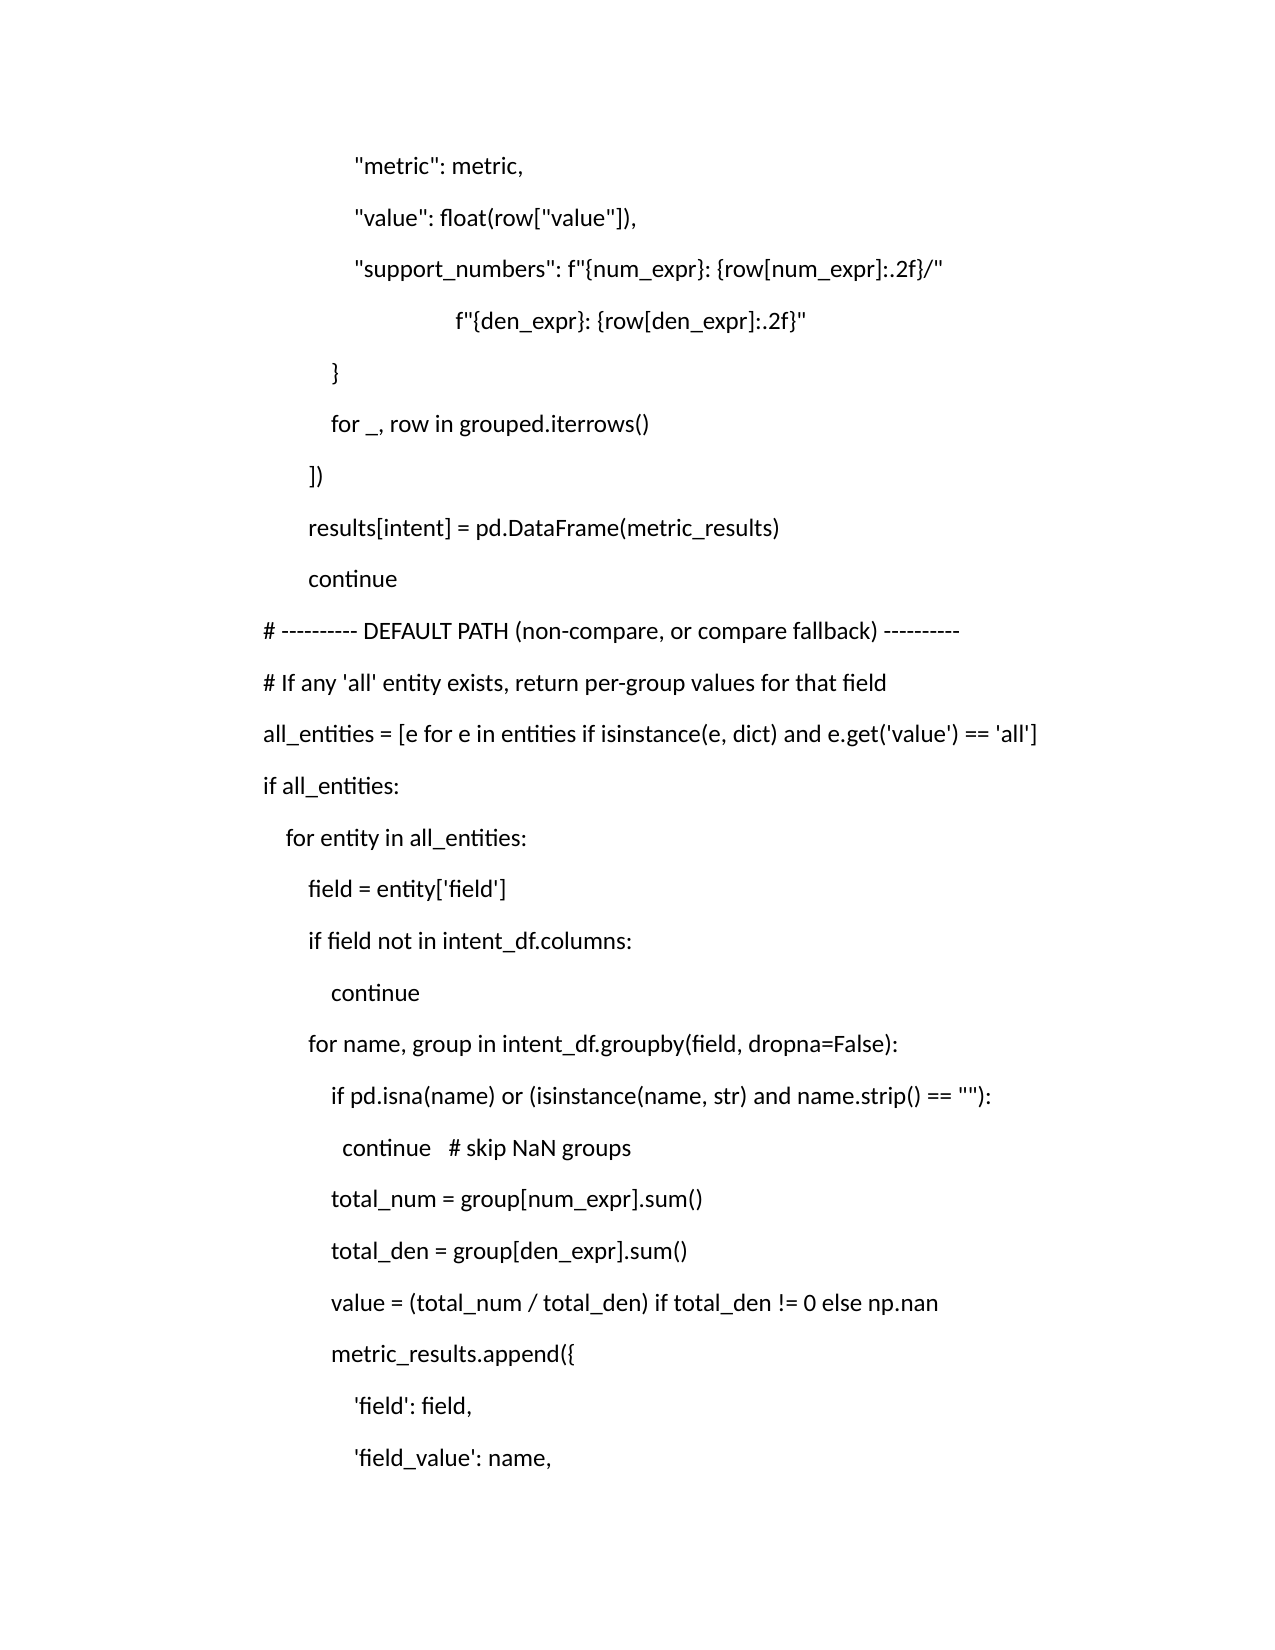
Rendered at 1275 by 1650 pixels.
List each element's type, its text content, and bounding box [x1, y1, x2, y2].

text total_num = group[num_expr].sum() [150, 1183, 1125, 1214]
text if pd.isna(name) or (isinstance(name, str) and name.strip() == ""): [150, 1080, 1125, 1111]
text "support_numbers": f"{num_expr}: {row[num_expr]:.2f}/" [150, 253, 1125, 284]
text for _, row in grouped.iterrows() [150, 408, 1125, 439]
text 'field_value': name, [150, 1442, 1125, 1472]
text "value": float(row["value"]), [150, 202, 1125, 232]
text continue [150, 563, 1125, 594]
text 'field': field, [150, 1390, 1125, 1421]
text } [150, 357, 1125, 387]
text ]) [150, 460, 1125, 491]
text continue [150, 977, 1125, 1007]
text results[intent] = pd.DataFrame(metric_results) [150, 512, 1125, 542]
text # ---------- DEFAULT PATH (non-compare, or compare fallback) ---------- [150, 615, 1125, 646]
text metric_results.append({ [150, 1338, 1125, 1369]
text "metric": metric, [150, 150, 1125, 181]
text continue # skip NaN groups [150, 1132, 1125, 1162]
text total_den = group[den_expr].sum() [150, 1235, 1125, 1266]
text f"{den_expr}: {row[den_expr]:.2f}" [150, 305, 1125, 336]
text all_entities = [e for e in entities if isinstance(e, dict) and e.get('value') == 'all'] [150, 718, 1125, 749]
text # If any 'all' entity exists, return per-group values for that field [150, 667, 1125, 697]
text value = (total_num / total_den) if total_den != 0 else np.nan [150, 1287, 1125, 1317]
text field = entity['field'] [150, 873, 1125, 904]
text for entity in all_entities: [150, 822, 1125, 852]
text if all_entities: [150, 770, 1125, 801]
text for name, group in intent_df.groupby(field, dropna=False): [150, 1028, 1125, 1059]
text if field not in intent_df.columns: [150, 925, 1125, 956]
